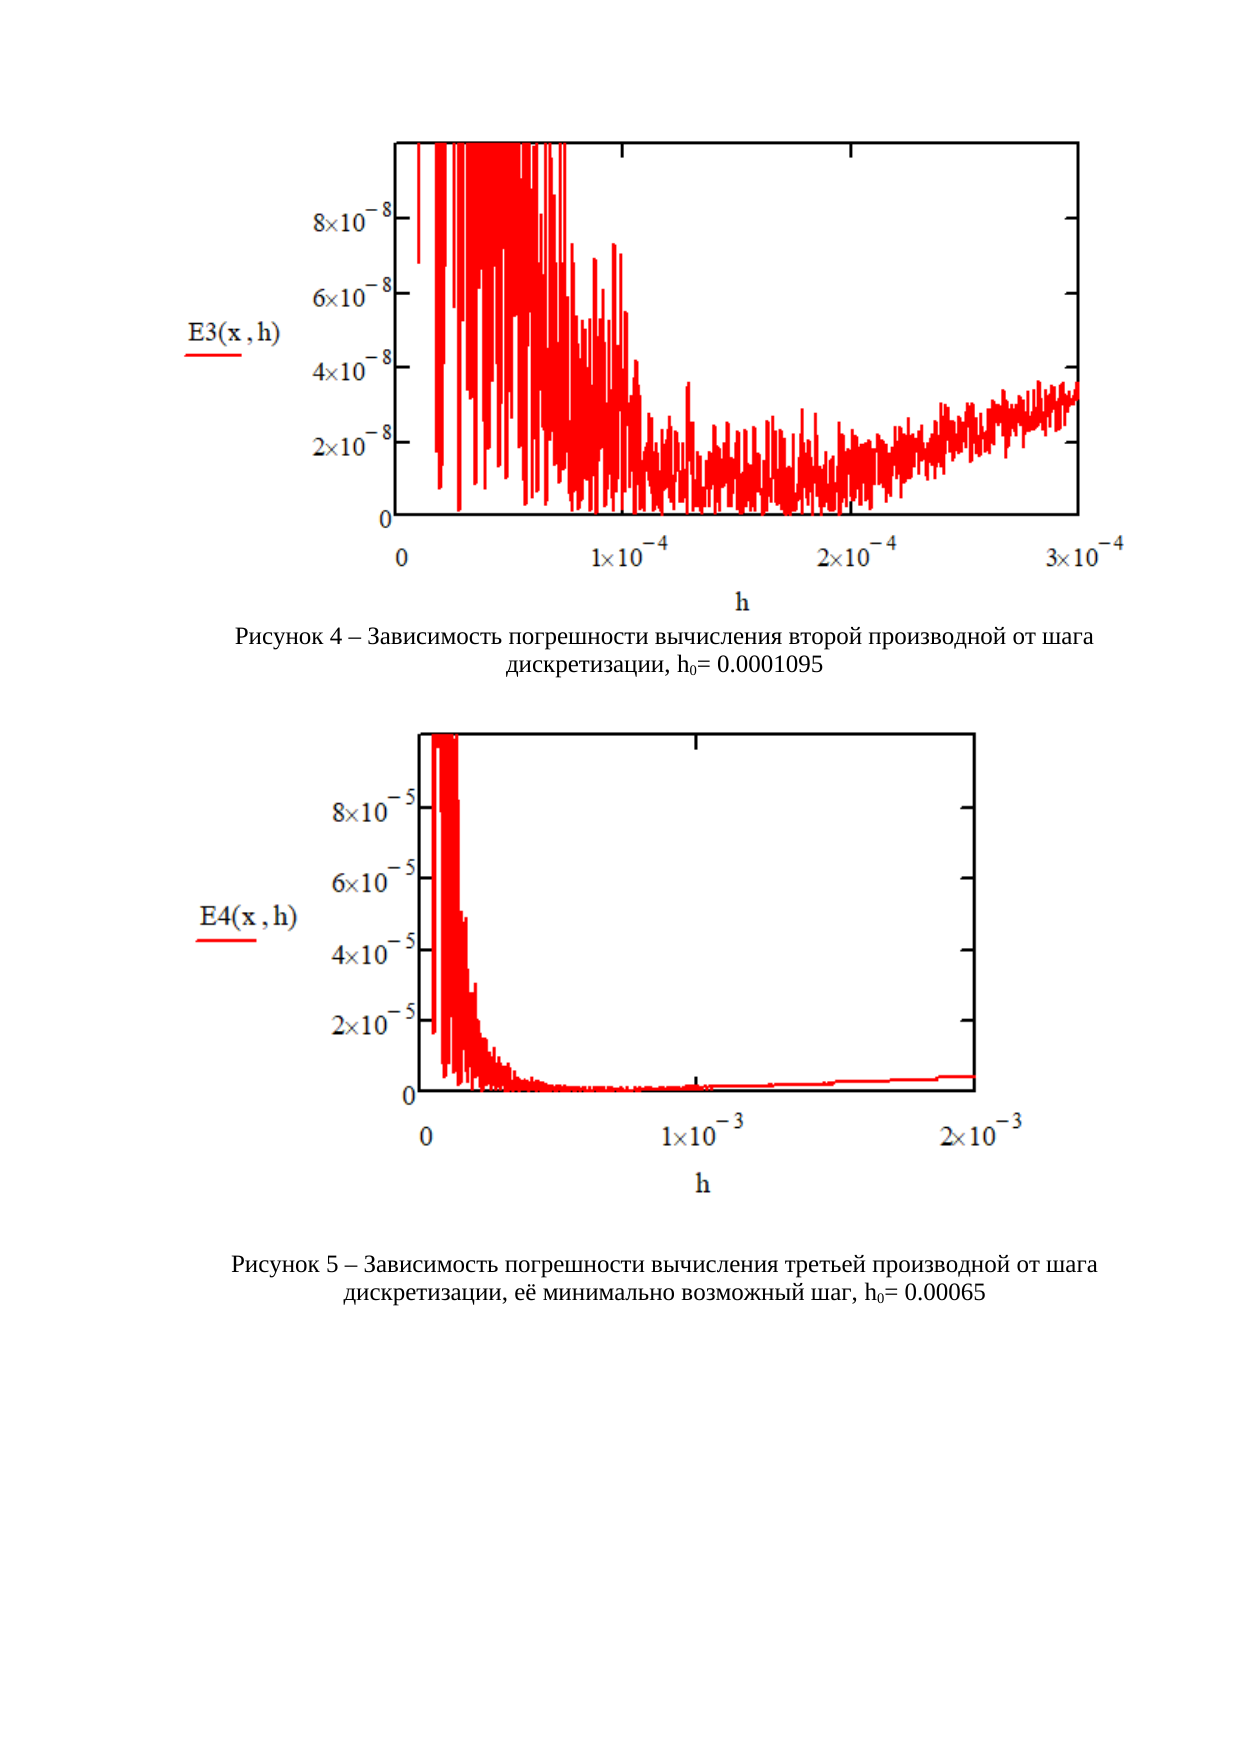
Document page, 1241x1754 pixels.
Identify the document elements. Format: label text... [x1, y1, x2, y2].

text Рисунок 4 – Зависимость погрешности вычисления второй производной от шага дискретизации, h0= 0.0001095 [177, 621, 1152, 678]
picture [177, 703, 1095, 1224]
picture [177, 118, 1152, 621]
text Рисунок 5 – Зависимость погрешности вычисления третьей производной от шага дискретизации, её минимально возможный шаг, h0= 0.00065 [177, 1249, 1152, 1306]
